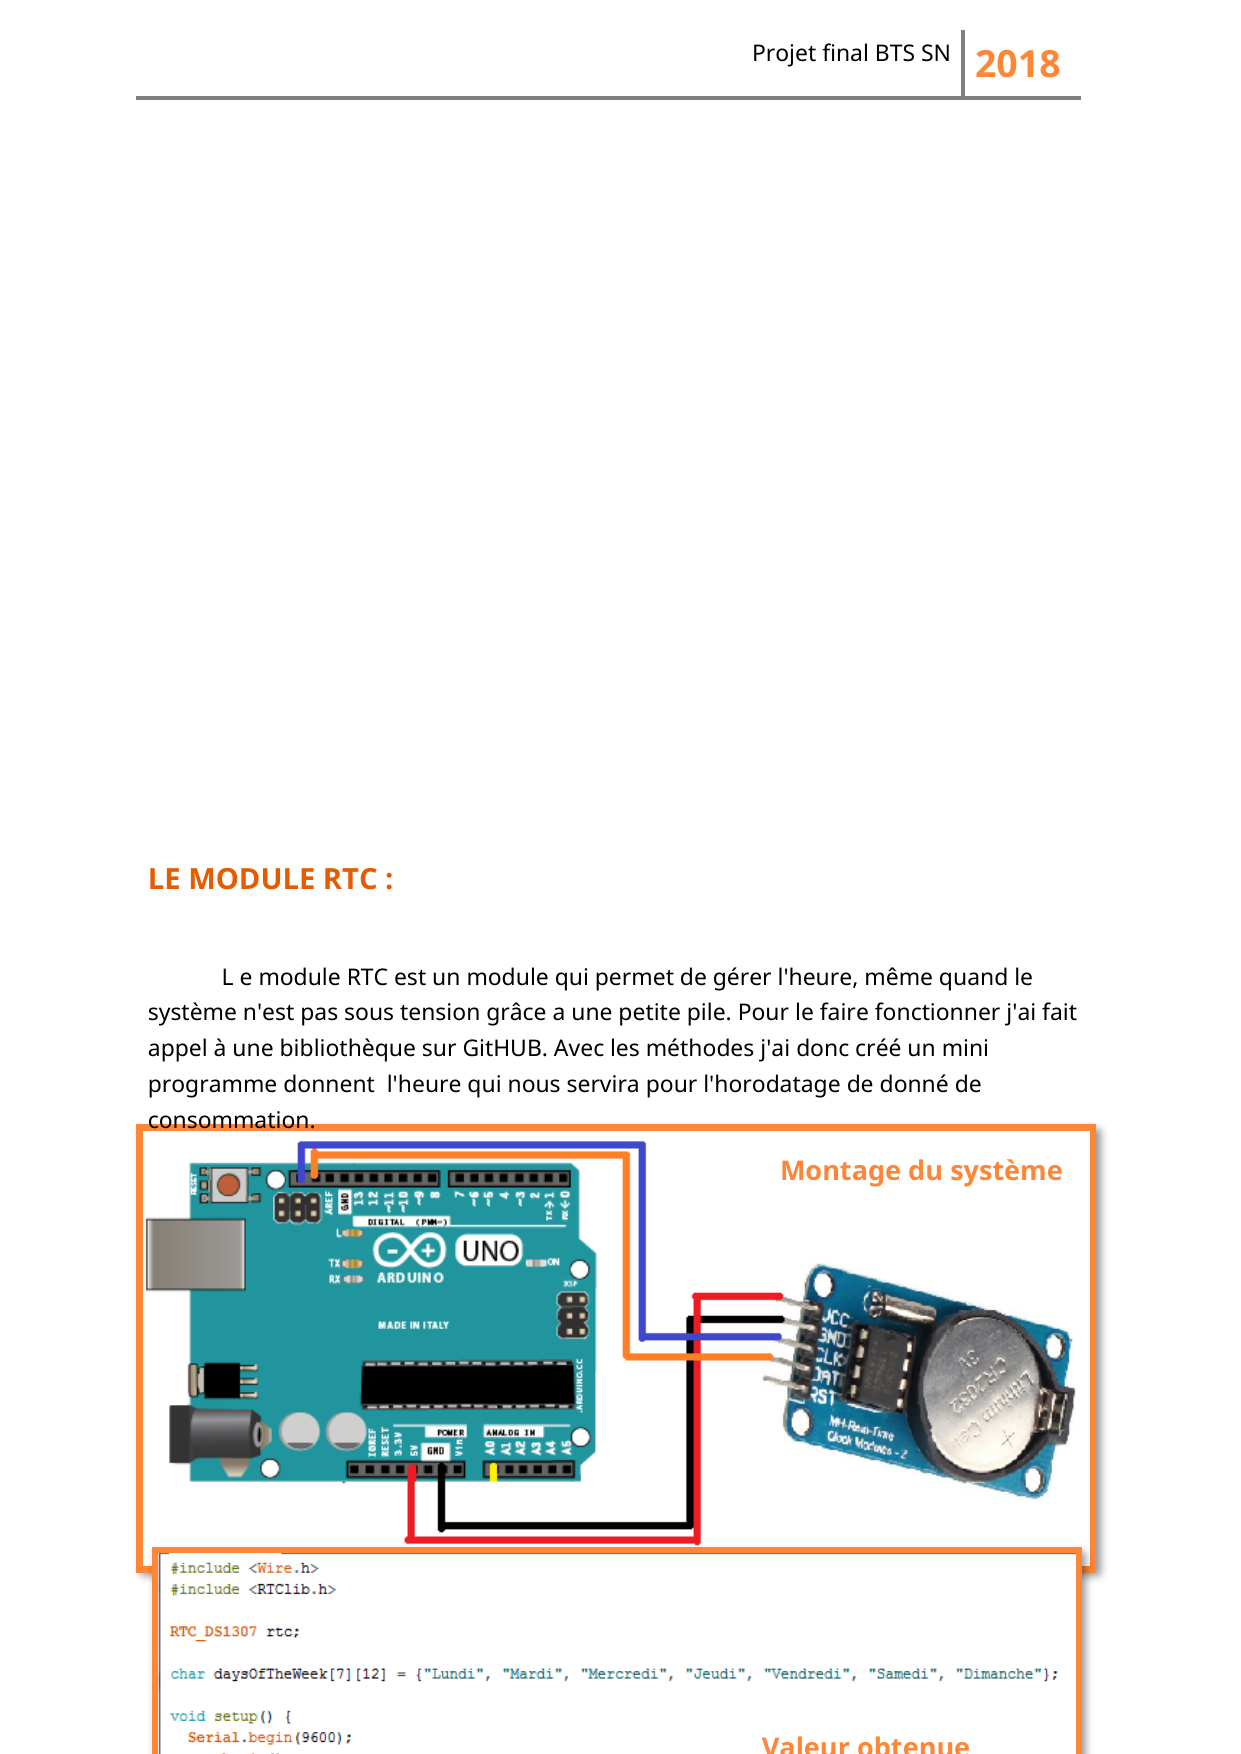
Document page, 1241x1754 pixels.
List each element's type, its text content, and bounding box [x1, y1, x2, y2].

text L e module RTC est un module qui permet de gérer l'heure, même quand le système n'est pas sous tension grâce a une petite pile. Pour le faire fonctionner j'ai fait appel à une bibliothèque sur GitHUB. Avec les méthodes j'ai donc créé un mini programme donnent l'heure qui nous servira pour l'horodatage de donné de consommation. [148, 960, 1093, 1135]
picture [879, 1745, 885, 1754]
picture [862, 1745, 868, 1754]
subtitle LE MODULE RTC : [148, 858, 1093, 898]
picture [158, 1553, 1076, 1754]
picture [143, 1131, 1090, 1566]
picture [924, 1745, 930, 1754]
